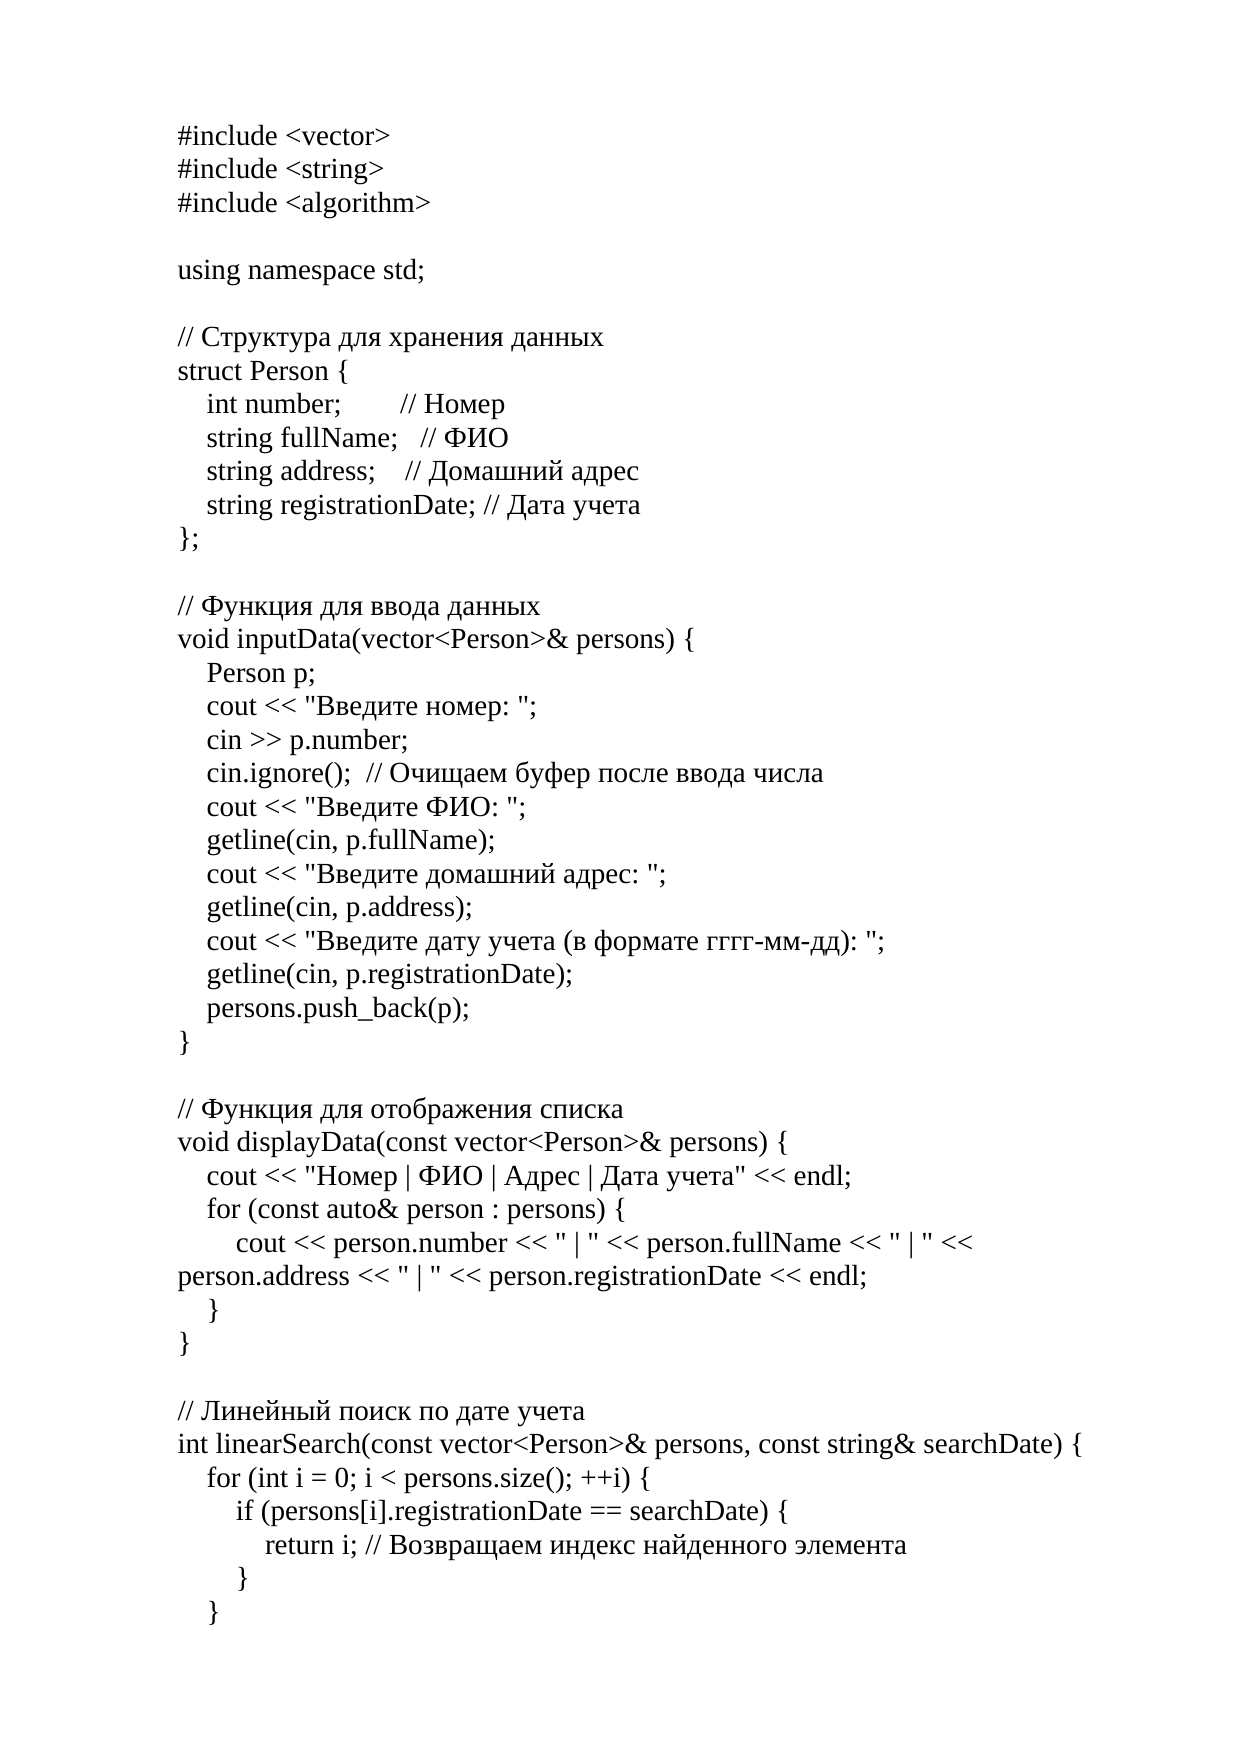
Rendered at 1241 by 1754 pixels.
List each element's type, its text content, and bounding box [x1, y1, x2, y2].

text struct Person { [177, 353, 1152, 386]
text #include <string> [177, 152, 1152, 185]
text // Структура для хранения данных [177, 319, 1152, 353]
text }; [177, 521, 1152, 554]
text persons.push_back(p); [177, 990, 1152, 1024]
text cin >> p.number; [177, 722, 1152, 755]
text getline(cin, p.registrationDate); [177, 957, 1152, 990]
text cout << "Введите номер: "; [177, 688, 1152, 722]
text cin.ignore(); // Очищаем буфер после ввода числа [177, 755, 1152, 789]
text } [177, 1594, 1152, 1627]
text } [177, 1560, 1152, 1594]
text string registrationDate; // Дата учета [177, 487, 1152, 521]
text getline(cin, p.fullName); [177, 822, 1152, 856]
text using namespace std; [177, 252, 1152, 286]
text int linearSearch(const vector<Person>& persons, const string& searchDate) { [177, 1426, 1152, 1460]
text if (persons[i].registrationDate == searchDate) { [177, 1493, 1152, 1527]
text #include <vector> [177, 118, 1152, 152]
text cout << "Введите ФИО: "; [177, 789, 1152, 822]
text string fullName; // ФИО [177, 420, 1152, 453]
text cout << person.number << " | " << person.fullName << " | " << person.address << " | " << person.registrationDate << endl; [177, 1225, 1152, 1292]
text cout << "Введите домашний адрес: "; [177, 856, 1152, 889]
text #include <algorithm> [177, 185, 1152, 219]
text cout << "Введите дату учета (в формате гггг-мм-дд): "; [177, 923, 1152, 957]
text // Функция для ввода данных [177, 588, 1152, 621]
text int number; // Номер [177, 386, 1152, 420]
text void inputData(vector<Person>& persons) { [177, 621, 1152, 655]
text return i; // Возвращаем индекс найденного элемента [177, 1527, 1152, 1560]
text // Функция для отображения списка [177, 1091, 1152, 1124]
text getline(cin, p.address); [177, 889, 1152, 923]
text void displayData(const vector<Person>& persons) { [177, 1124, 1152, 1158]
text Person p; [177, 655, 1152, 688]
text string address; // Домашний адрес [177, 453, 1152, 487]
text for (int i = 0; i < persons.size(); ++i) { [177, 1460, 1152, 1493]
text } [177, 1292, 1152, 1326]
text for (const auto& person : persons) { [177, 1191, 1152, 1225]
text // Линейный поиск по дате учета [177, 1393, 1152, 1426]
text cout << "Номер | ФИО | Адрес | Дата учета" << endl; [177, 1158, 1152, 1191]
text } [177, 1024, 1152, 1057]
text } [177, 1326, 1152, 1359]
